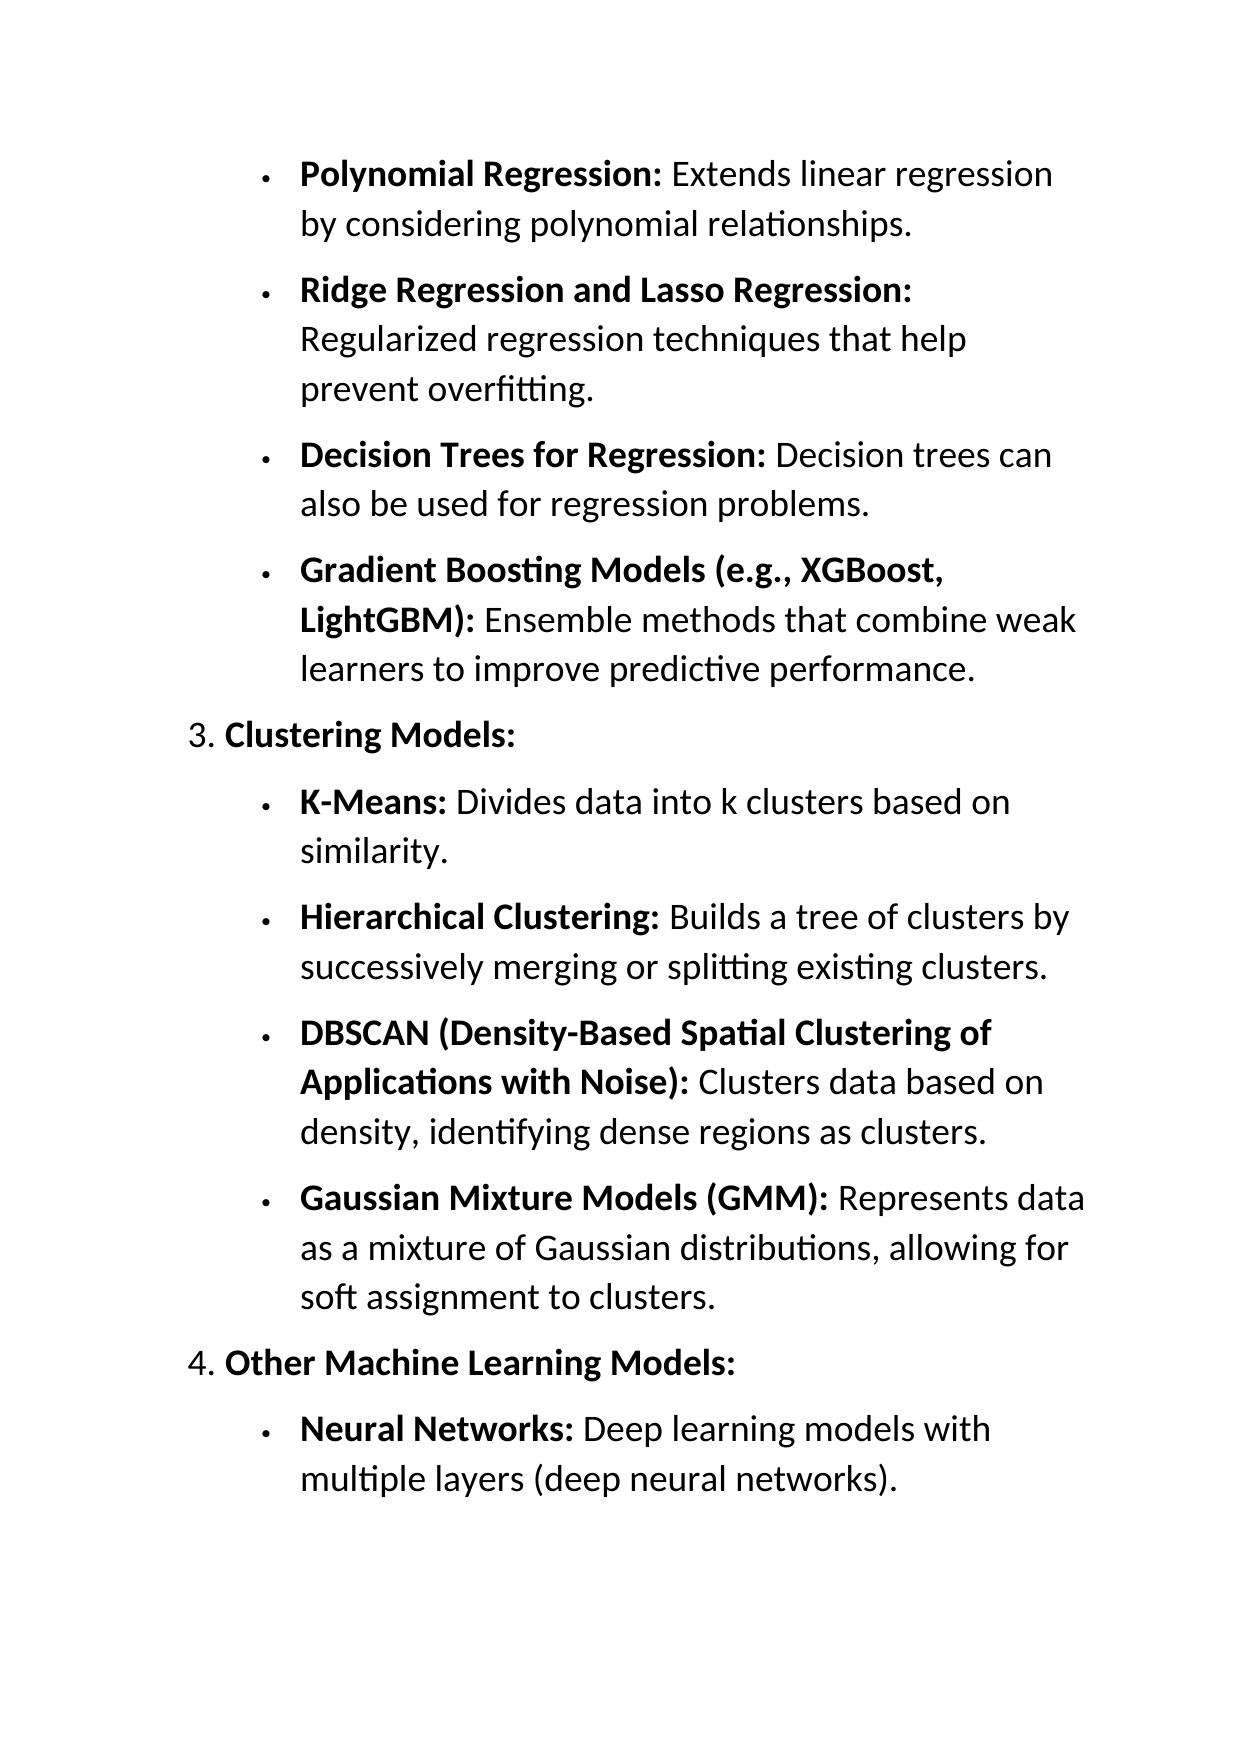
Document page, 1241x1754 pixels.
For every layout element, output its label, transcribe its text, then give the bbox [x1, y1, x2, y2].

list Neural Networks: Deep learning models with multiple layers (deep neural networks). [262, 1405, 1090, 1501]
list Clustering Models: [187, 711, 1090, 757]
list K-Means: Divides data into k clusters based on similarity. [262, 778, 1090, 873]
list Polynomial Regression: Extends linear regression by considering polynomial relationships. [262, 150, 1090, 245]
list Gaussian Mixture Models (GMM): Represents data as a mixture of Gaussian distributions, allowing for soft assignment to clusters. [262, 1174, 1090, 1319]
list Hierarchical Clustering: Builds a tree of clusters by successively merging or splitting existing clusters. [262, 893, 1090, 988]
list Gradient Boosting Models (e.g., XGBoost, LightGBM): Ensemble methods that combine weak learners to improve predictive performance. [262, 546, 1090, 691]
list Decision Trees for Regression: Decision trees can also be used for regression problems. [262, 431, 1090, 526]
list DBSCAN (Density-Based Spatial Clustering of Applications with Noise): Clusters data based on density, identifying dense regions as clusters. [262, 1009, 1090, 1154]
list Ridge Regression and Lasso Regression: Regularized regression techniques that help prevent overfitting. [262, 266, 1090, 410]
list Other Machine Learning Models: [187, 1339, 1090, 1385]
